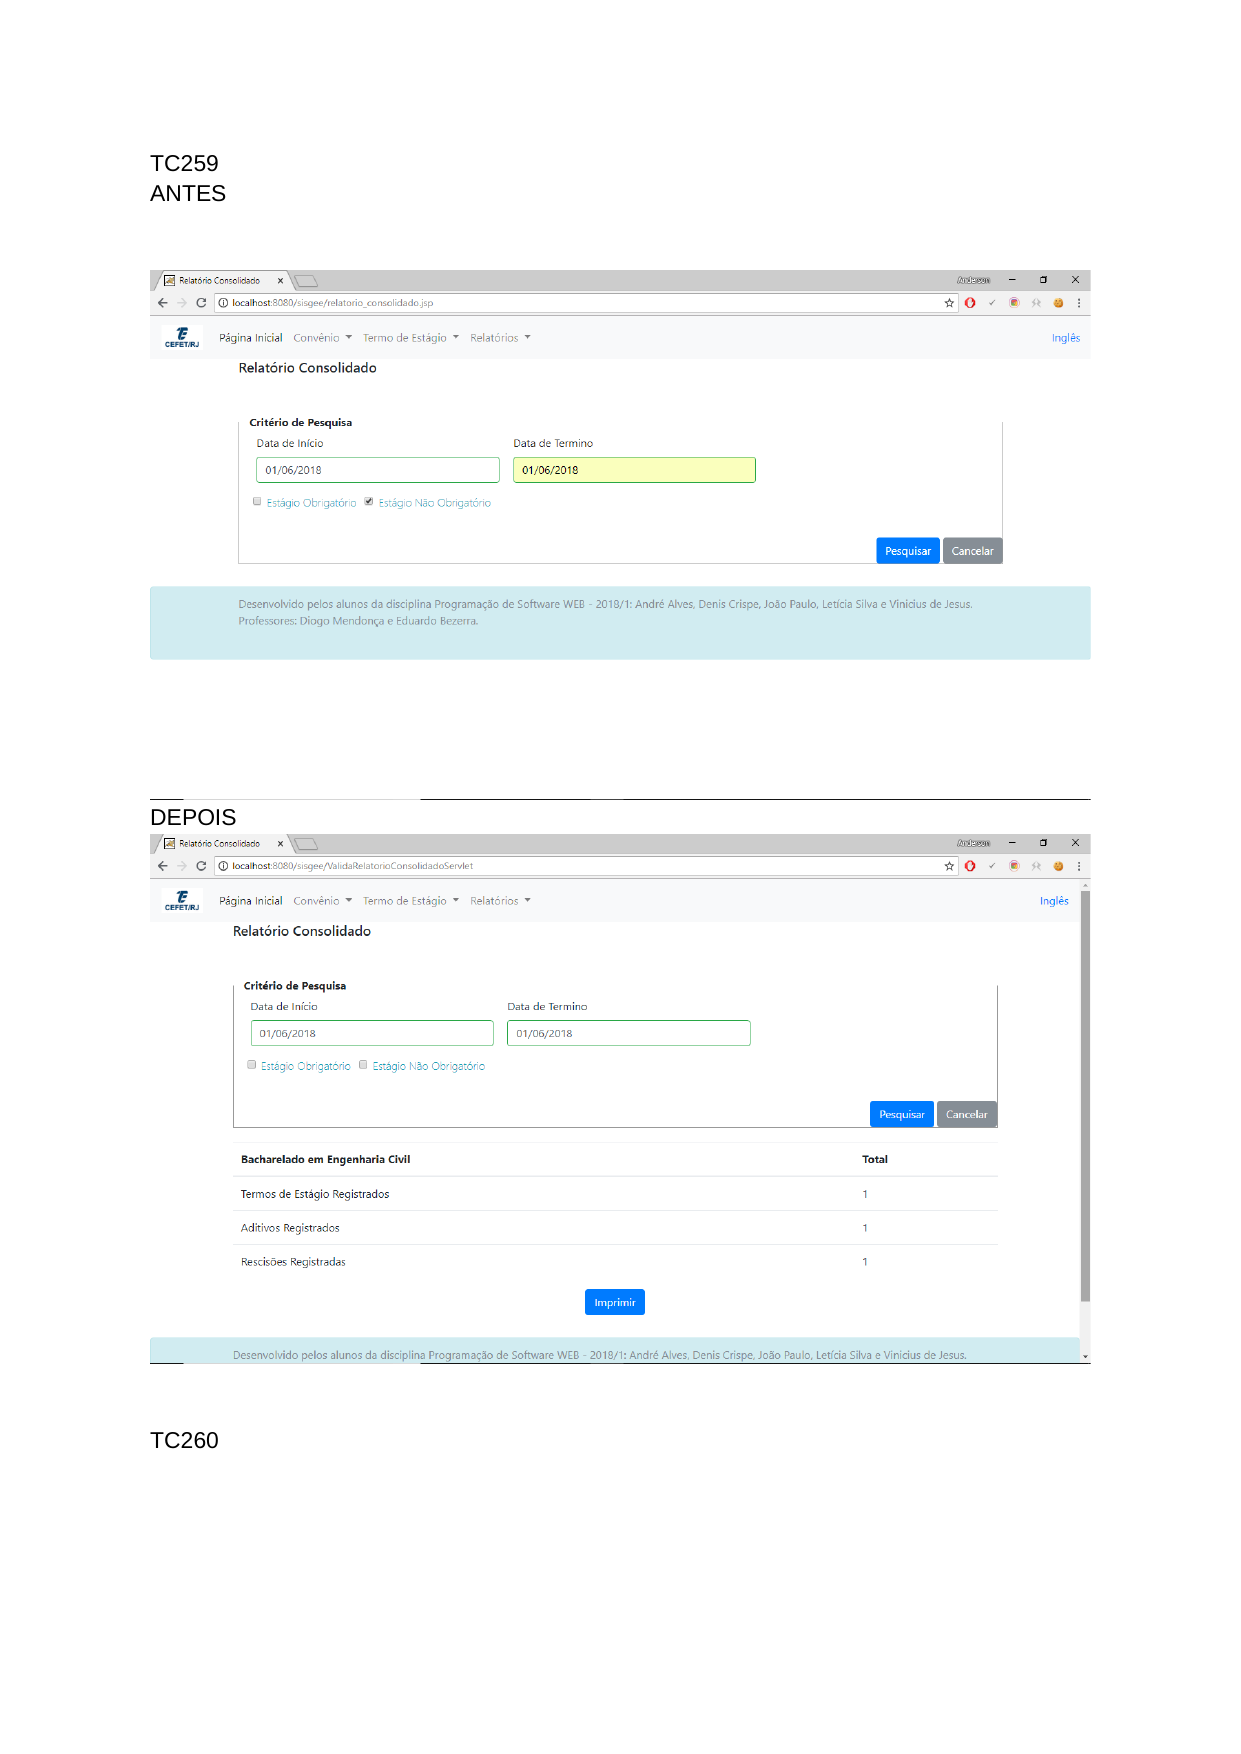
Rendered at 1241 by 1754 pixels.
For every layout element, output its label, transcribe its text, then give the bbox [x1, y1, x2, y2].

text TC259 [150, 150, 1090, 176]
picture [150, 270, 1091, 800]
text DEPOIS [150, 804, 1090, 830]
text ANTES [150, 180, 1090, 207]
text TC260 [150, 1427, 1090, 1454]
picture [150, 834, 1091, 1364]
